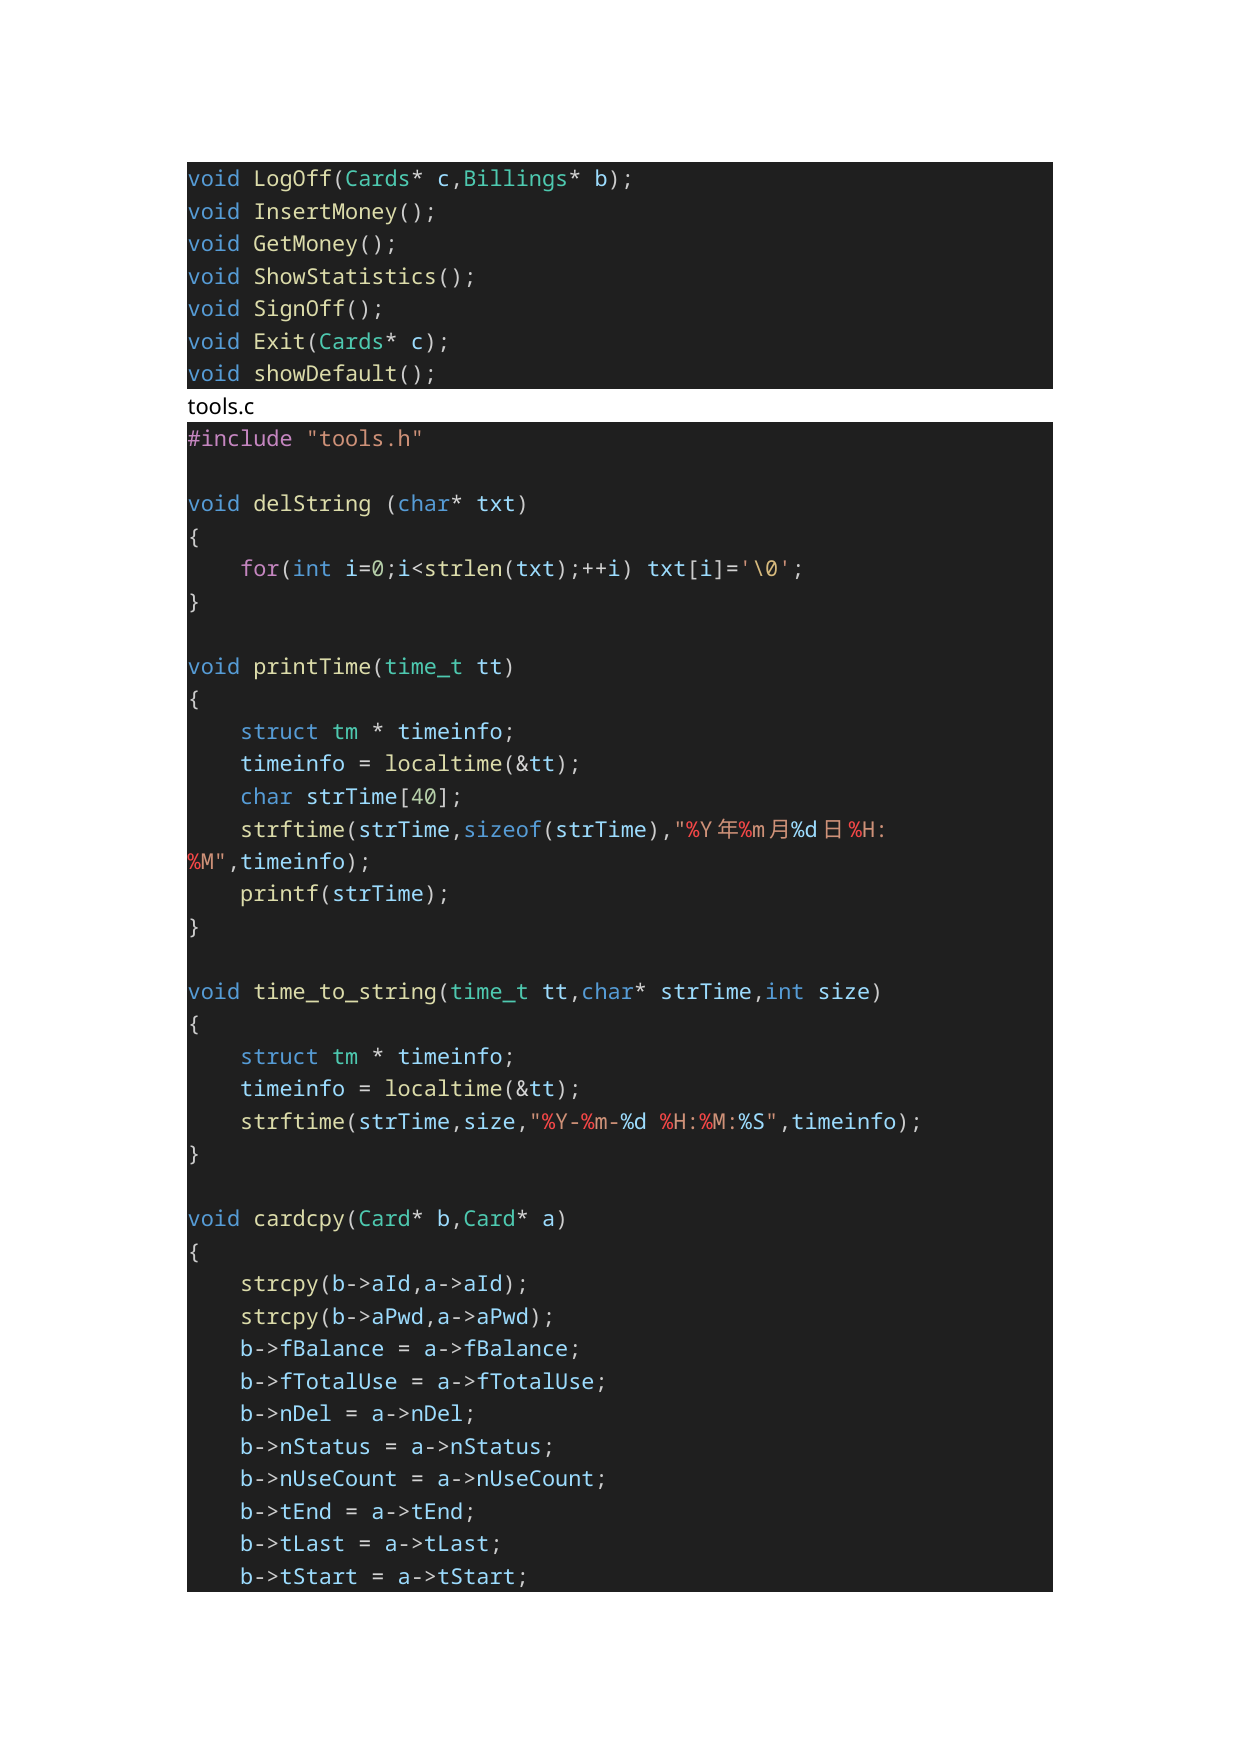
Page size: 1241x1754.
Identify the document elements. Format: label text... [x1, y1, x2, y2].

text b->tStart = a->tStart; [187, 1559, 1053, 1592]
text for(int i=0;i<strlen(txt);++i) txt[i]='\0'; [187, 552, 1053, 584]
text void InsertMoney(); [187, 194, 1053, 227]
text struct tm * timeinfo; [187, 714, 1053, 747]
text timeinfo = localtime(&tt); [187, 1072, 1053, 1104]
text struct tm * timeinfo; [187, 1039, 1053, 1072]
text void cardcpy(Card* b,Card* a) [187, 1202, 1053, 1234]
text { [187, 519, 1053, 552]
text void Exit(Cards* c); [187, 324, 1053, 357]
text strftime(strTime,sizeof(strTime),"%Y年%m月%d日 %H:%M",timeinfo); [187, 812, 1053, 877]
text b->nUseCount = a->nUseCount; [187, 1462, 1053, 1494]
text void time_to_string(time_t tt,char* strTime,int size) [187, 974, 1053, 1007]
text timeinfo = localtime(&tt); [187, 747, 1053, 779]
text } [187, 1137, 1053, 1169]
text } [187, 584, 1053, 617]
text { [187, 1007, 1053, 1039]
text b->nDel = a->nDel; [187, 1397, 1053, 1429]
text strcpy(b->aPwd,a->aPwd); [187, 1299, 1053, 1332]
text { [187, 1234, 1053, 1267]
text printf(strTime); [187, 877, 1053, 909]
text #include "tools.h" [187, 422, 1053, 454]
text tools.c [187, 389, 1053, 422]
text b->tLast = a->tLast; [187, 1527, 1053, 1559]
text b->fBalance = a->fBalance; [187, 1332, 1053, 1364]
text strcpy(b->aId,a->aId); [187, 1267, 1053, 1299]
text void delString (char* txt) [187, 487, 1053, 519]
text void showDefault(); [187, 357, 1053, 389]
text b->fTotalUse = a->fTotalUse; [187, 1364, 1053, 1397]
text b->nStatus = a->nStatus; [187, 1429, 1053, 1462]
text void printTime(time_t tt) [187, 649, 1053, 682]
text { [187, 682, 1053, 714]
text void ShowStatistics(); [187, 259, 1053, 292]
text strftime(strTime,size,"%Y-%m-%d %H:%M:%S",timeinfo); [187, 1104, 1053, 1137]
text void SignOff(); [187, 292, 1053, 324]
text void GetMoney(); [187, 227, 1053, 259]
text char strTime[40]; [187, 779, 1053, 812]
text } [187, 909, 1053, 942]
text b->tEnd = a->tEnd; [187, 1494, 1053, 1527]
text void LogOff(Cards* c,Billings* b); [187, 162, 1053, 194]
